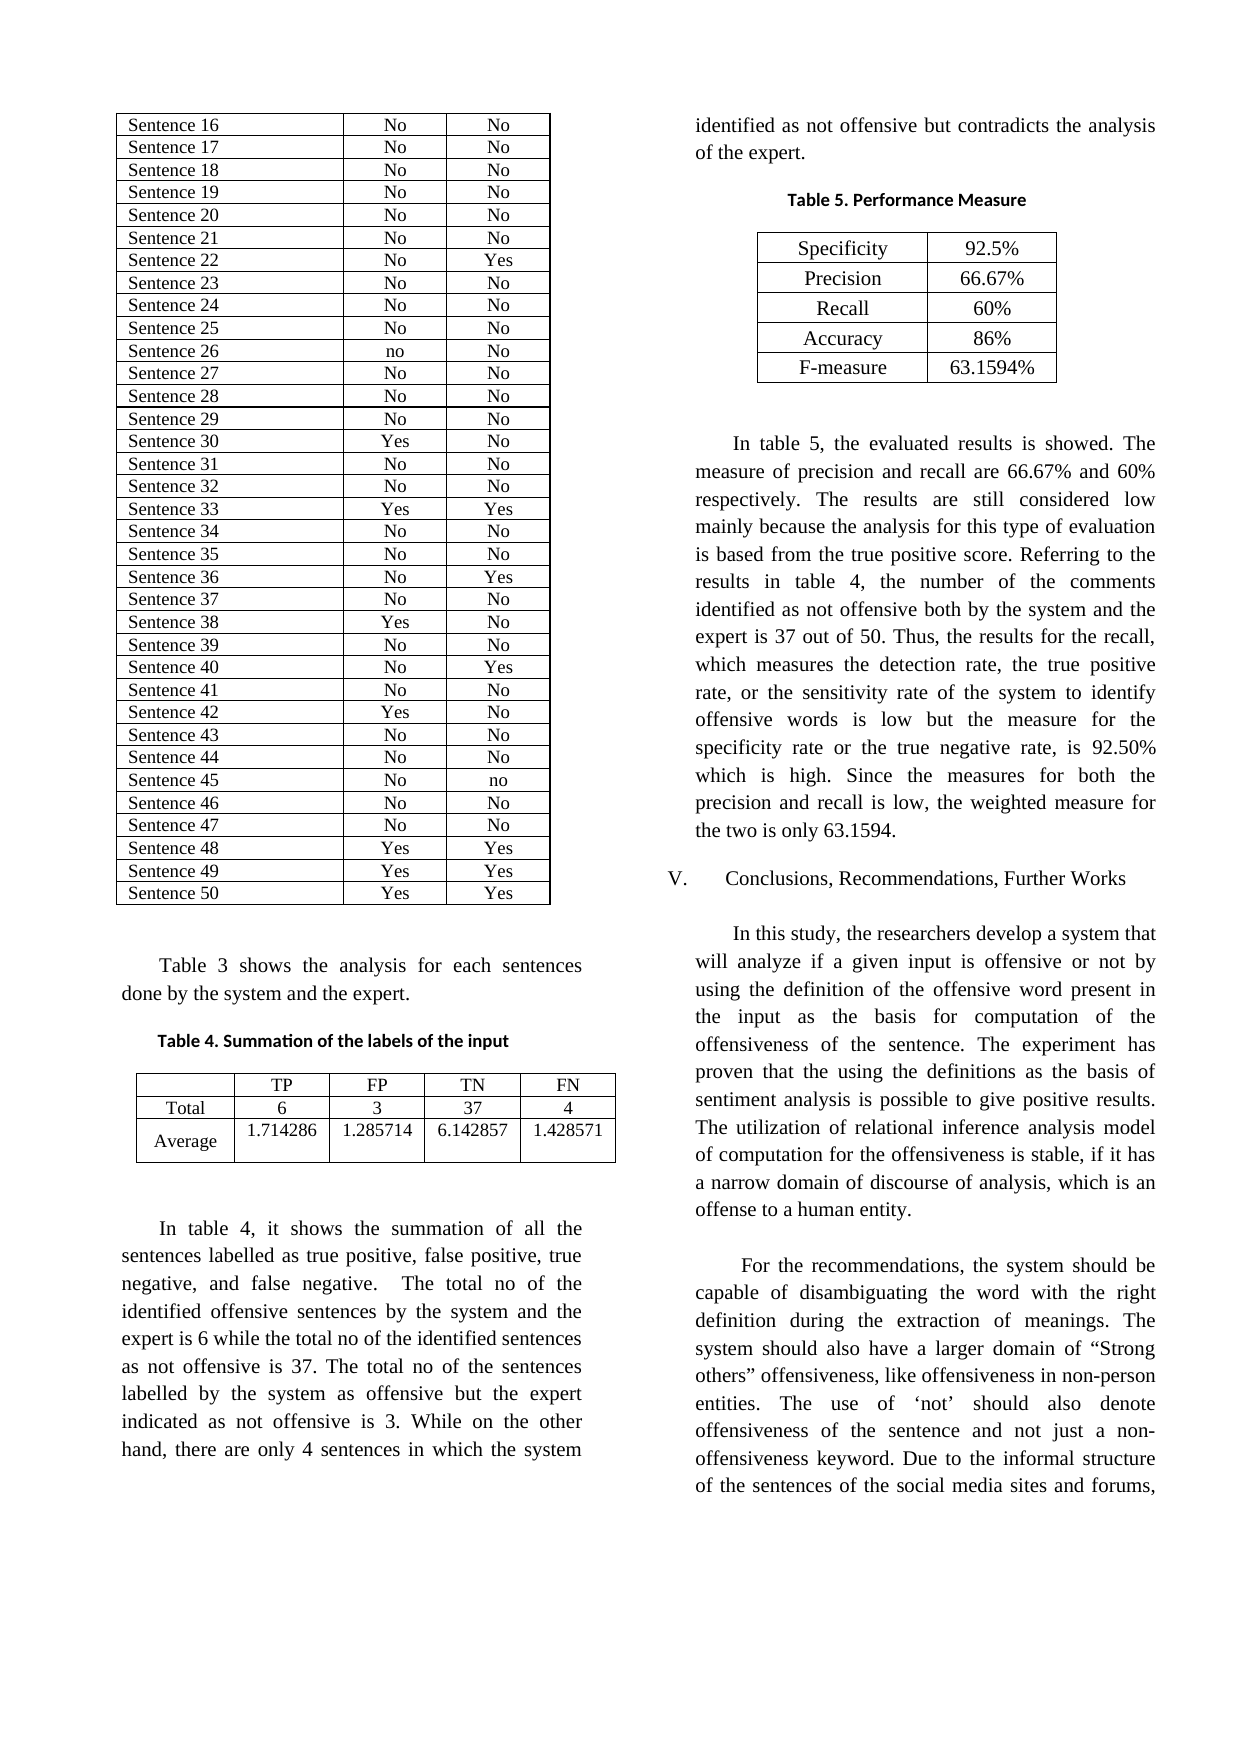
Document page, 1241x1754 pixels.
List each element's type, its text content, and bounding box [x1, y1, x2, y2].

table_cell Sentence 46 [117, 792, 343, 813]
table_cell Sentence 42 [117, 701, 343, 723]
table_cell No [447, 340, 549, 361]
table_cell No [447, 724, 549, 745]
table_header TN [425, 1074, 520, 1096]
table_cell Sentence 40 [117, 656, 343, 678]
table_cell No [447, 543, 549, 564]
table_cell No [344, 453, 446, 474]
table_cell No [344, 408, 446, 429]
table_cell Sentence 27 [117, 362, 343, 384]
table_cell Sentence 20 [117, 204, 343, 226]
table_cell Sentence 47 [117, 814, 343, 836]
list Conclusions, Recommendations, Further Works [658, 866, 1156, 890]
table_cell Accuracy [758, 323, 927, 352]
table_cell Sentence 25 [117, 317, 343, 338]
table_cell 1.714286 [235, 1119, 329, 1162]
table_cell Sentence 17 [117, 136, 343, 158]
table_cell No [344, 656, 446, 678]
table_cell No [447, 792, 549, 813]
table_cell Sentence 39 [117, 634, 343, 655]
table_header [137, 1074, 234, 1096]
table_cell Yes [344, 837, 446, 858]
table_cell Sentence 41 [117, 679, 343, 700]
table_cell Sentence 30 [117, 430, 343, 452]
table_cell No [344, 475, 446, 497]
table_cell 37 [425, 1097, 520, 1118]
table_cell No [344, 114, 446, 135]
table_cell No [447, 136, 549, 158]
table_cell 66.67% [928, 263, 1056, 292]
table_cell Sentence 28 [117, 385, 343, 406]
text Table 5. Performance Measure [658, 188, 1156, 211]
table_cell Sentence 37 [117, 588, 343, 610]
table_cell Precision [758, 263, 927, 292]
table_cell No [344, 792, 446, 813]
table_cell 86% [928, 323, 1056, 352]
table_cell No [447, 227, 549, 248]
table_cell No [447, 520, 549, 542]
table_cell No [447, 362, 549, 384]
table_cell No [447, 430, 549, 452]
table_cell Sentence 32 [117, 475, 343, 497]
text Table 3 shows the analysis for each sentences done by the system and the expert. [121, 953, 583, 1005]
table_cell Sentence 21 [117, 227, 343, 248]
table_header FN [521, 1074, 615, 1096]
table_cell Sentence 38 [117, 611, 343, 632]
table_cell No [447, 679, 549, 700]
text Table 4. Summation of the labels of the input [84, 1029, 583, 1052]
table_cell Sentence 45 [117, 769, 343, 791]
table_cell Sentence 44 [117, 746, 343, 768]
table_cell No [344, 543, 446, 564]
table_cell No [447, 294, 549, 316]
table_cell 63.1594% [928, 353, 1056, 382]
table_cell Yes [447, 860, 549, 881]
table_cell Yes [447, 566, 549, 587]
table_cell No [344, 588, 446, 610]
table_cell No [344, 385, 446, 406]
table_cell Sentence 22 [117, 249, 343, 271]
table_cell Yes [344, 882, 446, 904]
table_cell No [447, 385, 549, 406]
table_cell No [344, 249, 446, 271]
table_cell Sentence 50 [117, 882, 343, 904]
table_cell No [344, 181, 446, 203]
table_header 92.5% [928, 233, 1056, 262]
table_cell No [344, 294, 446, 316]
table_cell No [447, 272, 549, 293]
table_cell No [344, 746, 446, 768]
table_cell No [447, 453, 549, 474]
table_cell Sentence 16 [117, 114, 343, 135]
table_cell No [344, 679, 446, 700]
table_cell Sentence 35 [117, 543, 343, 564]
table_cell No [447, 475, 549, 497]
table_cell No [447, 204, 549, 226]
table_cell Sentence 49 [117, 860, 343, 881]
table_cell Yes [344, 430, 446, 452]
table_cell No [447, 159, 549, 180]
table_cell Sentence 43 [117, 724, 343, 745]
table_cell No [447, 114, 549, 135]
table_cell Yes [344, 498, 446, 519]
table_cell Sentence 34 [117, 520, 343, 542]
table_cell No [344, 204, 446, 226]
table_cell Yes [344, 701, 446, 723]
table_cell Sentence 29 [117, 408, 343, 429]
text In table 4, it shows the summation of all the sentences labelled as true positive, false positive, true negative, and false negative. The total no of the identified offensive sentences by the system and the expert is 6 while the total no of the identified sentences as not offensive is 37. The total no of the sentences labelled by the system as offensive but the expert indicated as not offensive is 3. While on the other hand, there are only 4 sentences in which the system identified as not offensive but contradicts the analysis of the expert. [121, 1216, 583, 1461]
table_cell 3 [330, 1097, 424, 1118]
table_cell No [447, 588, 549, 610]
table_cell Yes [447, 882, 549, 904]
text In table 5, the evaluated results is showed. The measure of precision and recall are 66.67% and 60% respectively. The results are still considered low mainly because the analysis for this type of evaluation is based from the true positive score. Referring to the results in table 4, the number of the comments identified as not offensive both by the system and the expert is 37 out of 50. Thus, the results for the recall, which measures the detection rate, the true positive rate, or the sensitivity rate of the system to identify offensive words is low but the measure for the specificity rate or the true negative rate, is 92.50% which is high. Since the measures for both the precision and recall is low, the weighted measure for the two is only 63.1594. [695, 431, 1156, 842]
table_cell Yes [344, 860, 446, 881]
table_cell No [344, 362, 446, 384]
table_cell 1.285714 [330, 1119, 424, 1162]
table_cell No [344, 272, 446, 293]
table_cell No [344, 227, 446, 248]
table_cell No [344, 814, 446, 836]
table_cell No [447, 408, 549, 429]
table_cell no [447, 769, 549, 791]
list In this study, the researchers develop a system that will analyze if a given input is offensive or not by using the definition of the offensive word present in the input as the basis for computation of the offensiveness of the sentence. The experiment has proven that the using the definitions as the basis of sentiment analysis is possible to give positive results. The utilization of relational inference analysis model of computation for the offensiveness is stable, if it has a narrow domain of discourse of analysis, which is an offense to a human entity. [695, 921, 1156, 1221]
table_header FP [330, 1074, 424, 1096]
table_cell no [344, 340, 446, 361]
table_cell No [344, 136, 446, 158]
table_cell No [447, 814, 549, 836]
table_cell Sentence 23 [117, 272, 343, 293]
table_cell Average [137, 1119, 234, 1162]
table_cell No [344, 634, 446, 655]
table_cell Sentence 33 [117, 498, 343, 519]
table_cell 1.428571 [521, 1119, 615, 1162]
table_cell F-measure [758, 353, 927, 382]
table_cell No [344, 520, 446, 542]
table_cell Sentence 18 [117, 159, 343, 180]
table_cell No [447, 701, 549, 723]
table_cell 4 [521, 1097, 615, 1118]
table_cell 6.142857 [425, 1119, 520, 1162]
table_cell No [447, 317, 549, 338]
table_cell Total [137, 1097, 234, 1118]
table_cell Yes [447, 498, 549, 519]
table_cell No [344, 724, 446, 745]
table_cell Yes [447, 837, 549, 858]
table_cell 60% [928, 293, 1056, 322]
table_cell No [344, 159, 446, 180]
table_cell Yes [344, 611, 446, 632]
table_cell No [344, 566, 446, 587]
table_cell Sentence 26 [117, 340, 343, 361]
table_cell No [447, 611, 549, 632]
table_header TP [235, 1074, 329, 1096]
table_cell No [344, 769, 446, 791]
table_cell No [447, 181, 549, 203]
table_cell Sentence 19 [117, 181, 343, 203]
table_header Specificity [758, 233, 927, 262]
table_cell No [447, 634, 549, 655]
table_cell Sentence 48 [117, 837, 343, 858]
table_cell 6 [235, 1097, 329, 1118]
table_cell Yes [447, 249, 549, 271]
table_cell Sentence 36 [117, 566, 343, 587]
table_cell Sentence 24 [117, 294, 343, 316]
table_cell Recall [758, 293, 927, 322]
table_cell Yes [447, 656, 549, 678]
table_cell Sentence 31 [117, 453, 343, 474]
table_cell No [344, 317, 446, 338]
table_cell No [447, 746, 549, 768]
